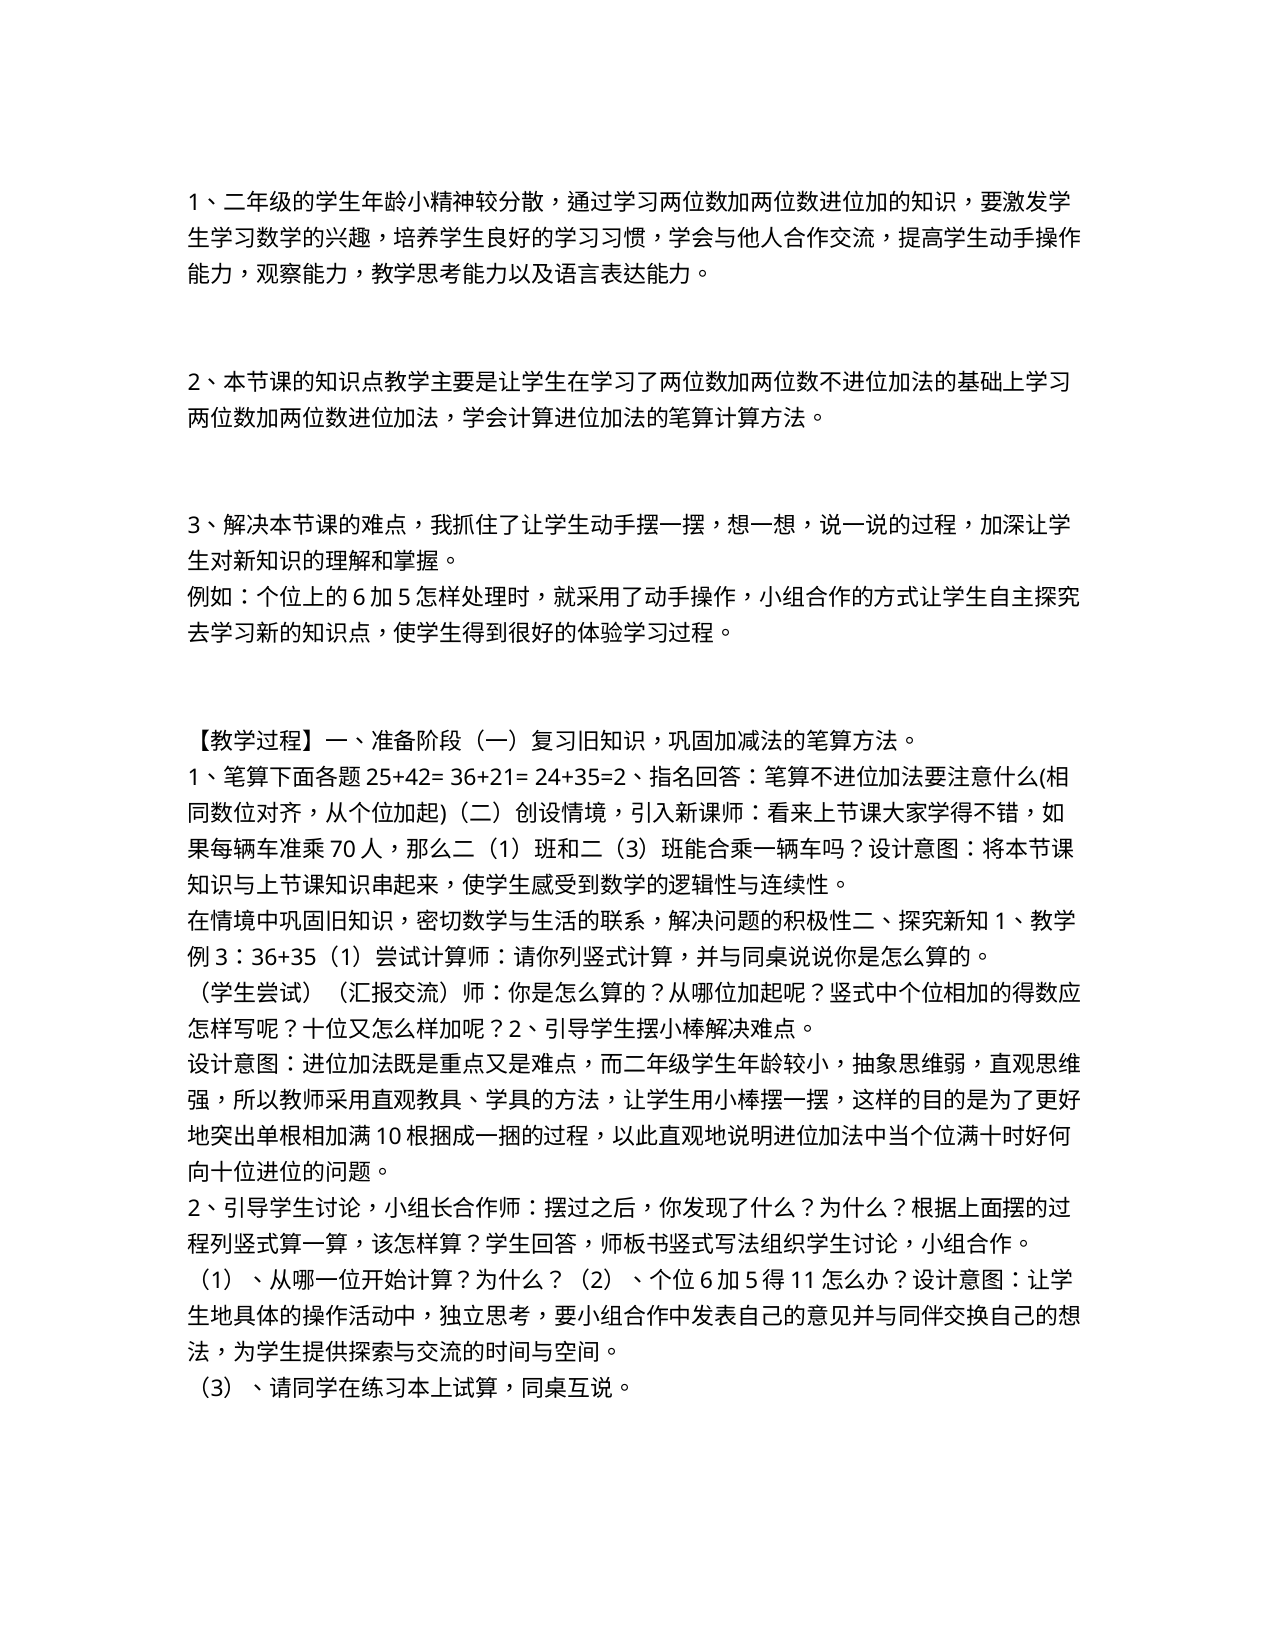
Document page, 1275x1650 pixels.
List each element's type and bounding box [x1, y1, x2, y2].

text [187, 150, 1087, 1475]
